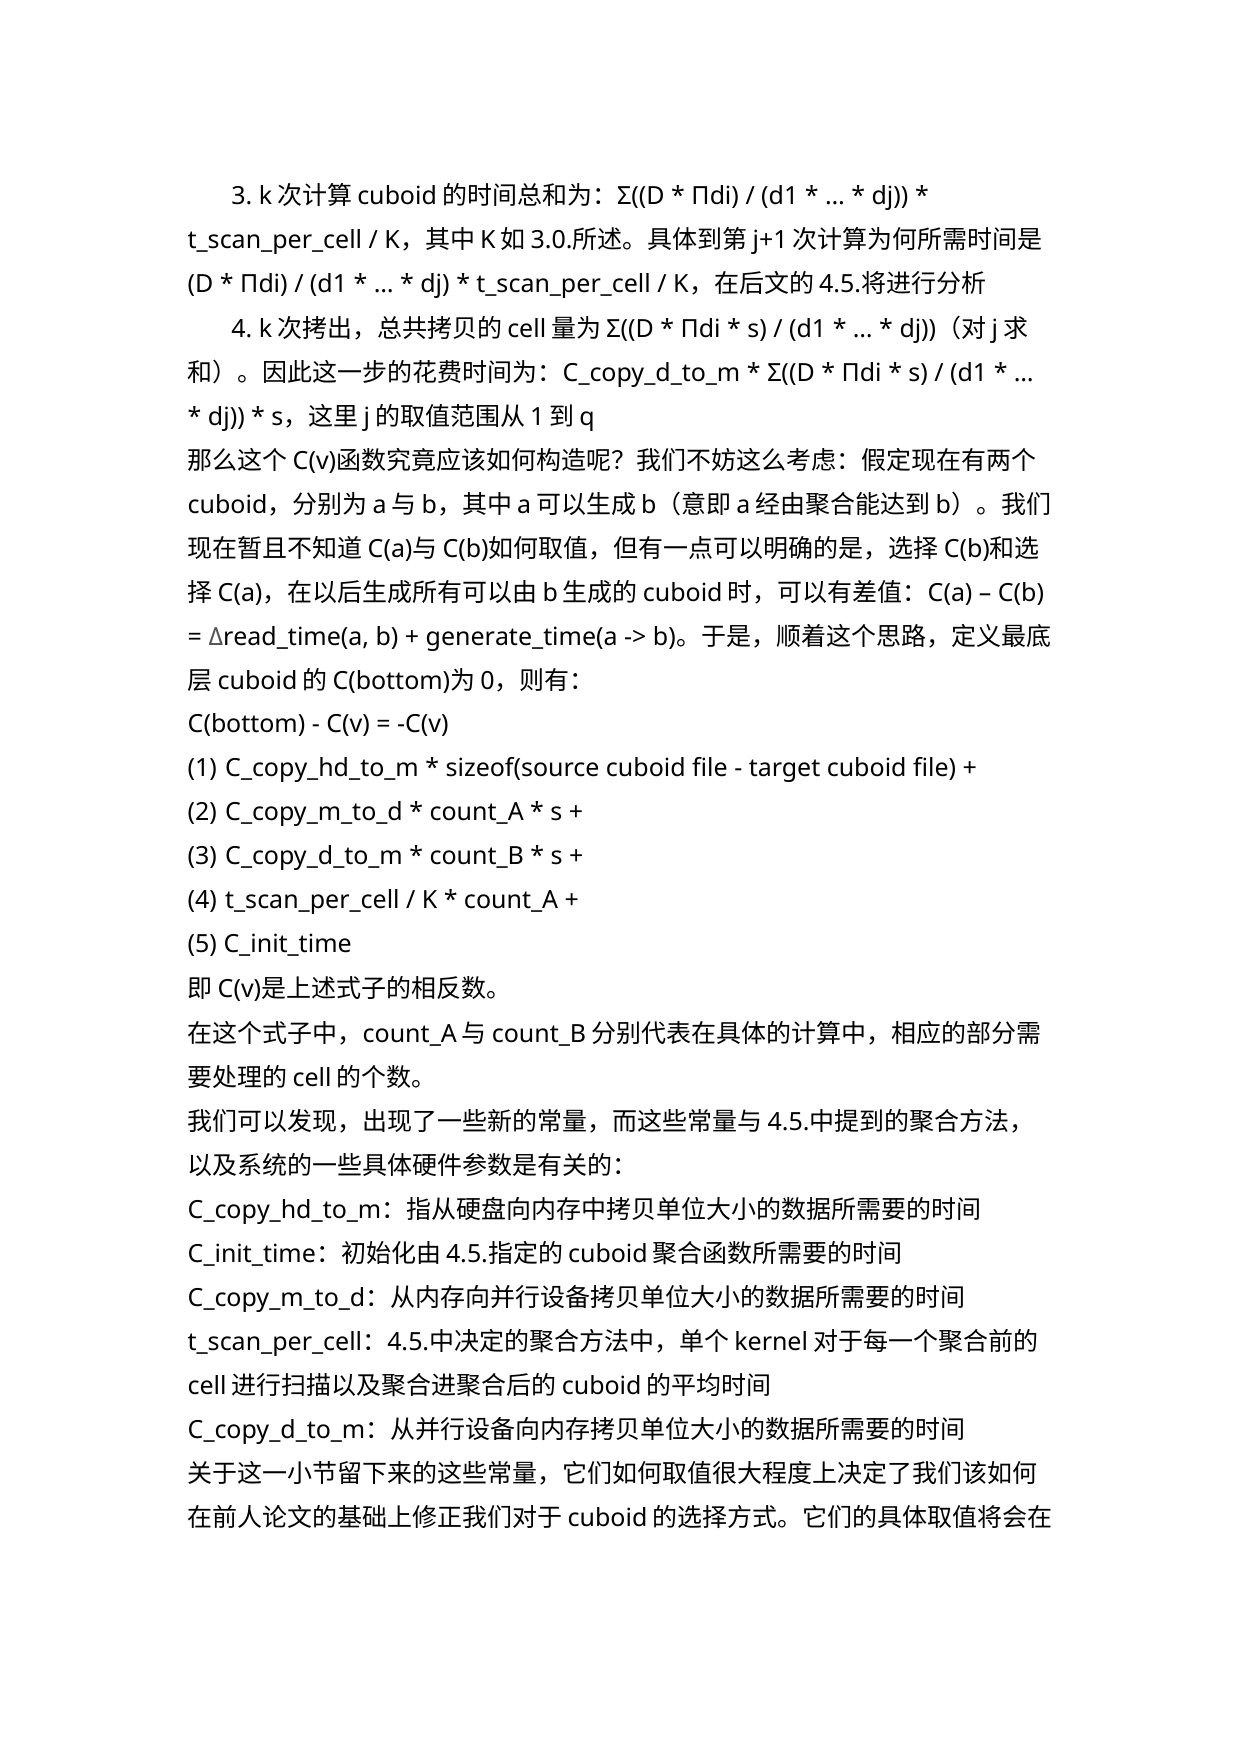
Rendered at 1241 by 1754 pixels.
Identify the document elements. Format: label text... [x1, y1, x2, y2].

text 我们可以发现，出现了一些新的常量，而这些常量与4.5.中提到的聚合方法，以及系统的一些具体硬件参数是有关的： [187, 1097, 1053, 1185]
text t_scan_per_cell：4.5.中决定的聚合方法中，单个kernel对于每一个聚合前的cell进行扫描以及聚合进聚合后的cuboid的平均时间 [187, 1318, 1053, 1406]
text (5) C_init_time [187, 921, 1053, 965]
list t_scan_per_cell / K * count_A + [187, 877, 1053, 921]
list C_copy_d_to_m * count_B * s + [187, 833, 1053, 877]
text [187, 1450, 1053, 1538]
text 那么这个C(v)函数究竟应该如何构造呢？我们不妨这么考虑：假定现在有两个cuboid，分别为a与b，其中a可以生成b（意即a经由聚合能达到b）。我们现在暂且不知道C(a)与C(b)如何取值，但有一点可以明确的是，选择C(b)和选择C(a)，在以后生成所有可以由b生成的cuboid时，可以有差值：C(a) – C(b) = Δread_time(a, b) + generate_time(a -> b)。于是，顺着这个思路，定义最底层cuboid的C(bottom)为0，则有： [187, 436, 1053, 701]
list C_copy_m_to_d * count_A * s + [187, 789, 1053, 833]
text 在这个式子中，count_A与count_B分别代表在具体的计算中，相应的部分需要处理的cell的个数。 [187, 1009, 1053, 1097]
text C(bottom) - C(v) = -C(v) [187, 701, 1053, 745]
list C_copy_hd_to_m * sizeof(source cuboid file - target cuboid file) + [187, 745, 1053, 789]
text C_copy_d_to_m：从并行设备向内存拷贝单位大小的数据所需要的时间 [187, 1406, 1053, 1450]
text C_copy_m_to_d：从内存向并行设备拷贝单位大小的数据所需要的时间 [187, 1273, 1053, 1318]
text 4. k次拷出，总共拷贝的cell量为Σ((D * Πdi * s) / (d1 * … * dj))（对j求和）。因此这一步的花费时间为：C_copy_d_to_m * Σ((D * Πdi * s) / (d1 * … * dj)) * s，这里j的取值范围从1到q [187, 304, 1053, 436]
text C_init_time：初始化由4.5.指定的cuboid聚合函数所需要的时间 [187, 1229, 1053, 1273]
text 3. k次计算cuboid的时间总和为：Σ((D * Πdi) / (d1 * … * dj)) * t_scan_per_cell / K，其中K如3.0.所述。具体到第j+1次计算为何所需时间是(D * Πdi) / (d1 * … * dj) * t_scan_per_cell / K，在后文的4.5.将进行分析 [187, 172, 1053, 304]
text 即C(v)是上述式子的相反数。 [187, 965, 1053, 1009]
text C_copy_hd_to_m：指从硬盘向内存中拷贝单位大小的数据所需要的时间 [187, 1185, 1053, 1229]
